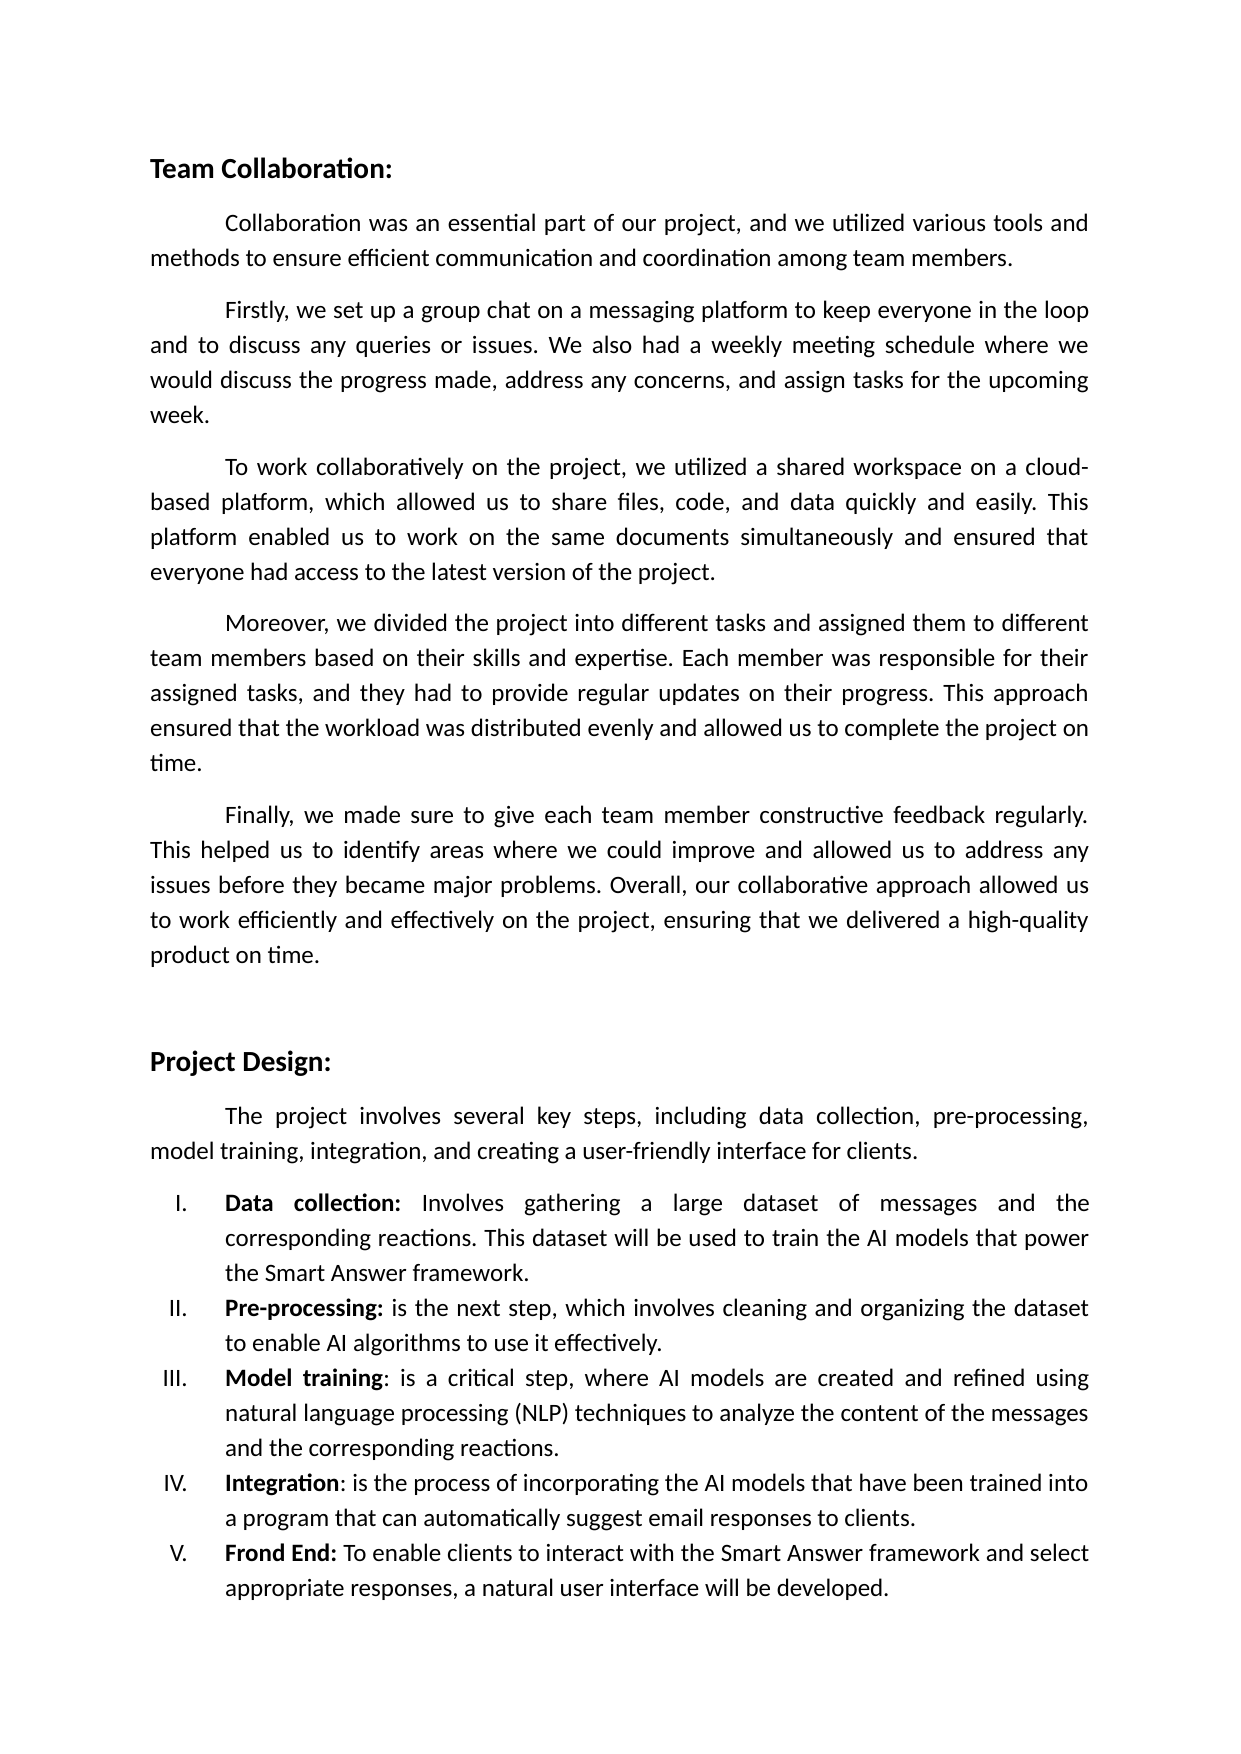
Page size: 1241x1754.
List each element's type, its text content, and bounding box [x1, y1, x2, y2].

text Collaboration was an essential part of our project, and we utilized various tools and methods to ensure efficient communication and coordination among team members. [150, 208, 1090, 273]
text To work collaboratively on the project, we utilized a shared workspace on a cloud-based platform, which allowed us to share files, code, and data quickly and easily. This platform enabled us to work on the same documents simultaneously and ensured that everyone had access to the latest version of the project. [150, 451, 1090, 586]
list Integration: is the process of incorporating the AI models that have been trained into a program that can automatically suggest email responses to clients. [187, 1467, 1090, 1532]
list Model training: is a critical step, where AI models are created and refined using natural language processing (NLP) techniques to analyze the content of the messages and the corresponding reactions. [187, 1362, 1090, 1462]
text Firstly, we set up a group chat on a messaging platform to keep everyone in the loop and to discuss any queries or issues. We also had a weekly meeting schedule where we would discuss the progress made, address any concerns, and assign tasks for the upcoming week. [150, 294, 1090, 430]
text Team Collaboration: [150, 150, 1090, 186]
text Project Design: [150, 1043, 1090, 1078]
text The project involves several key steps, including data collection, pre-processing, model training, integration, and creating a user-friendly interface for clients. [150, 1100, 1090, 1166]
list Frond End: To enable clients to interact with the Smart Answer framework and select appropriate responses, a natural user interface will be developed. [187, 1537, 1090, 1602]
list Pre-processing: is the next step, which involves cleaning and organizing the dataset to enable AI algorithms to use it effectively. [187, 1292, 1090, 1357]
list Data collection: Involves gathering a large dataset of messages and the corresponding reactions. This dataset will be used to train the AI models that power the Smart Answer framework. [187, 1187, 1090, 1287]
text Finally, we made sure to give each team member constructive feedback regularly. This helped us to identify areas where we could improve and allowed us to address any issues before they became major problems. Overall, our collaborative approach allowed us to work efficiently and effectively on the project, ensuring that we delivered a high-quality product on time. [150, 799, 1090, 970]
text Moreover, we divided the project into different tasks and assigned them to different team members based on their skills and expertise. Each member was responsible for their assigned tasks, and they had to provide regular updates on their progress. This approach ensured that the workload was distributed evenly and allowed us to complete the project on time. [150, 608, 1090, 778]
